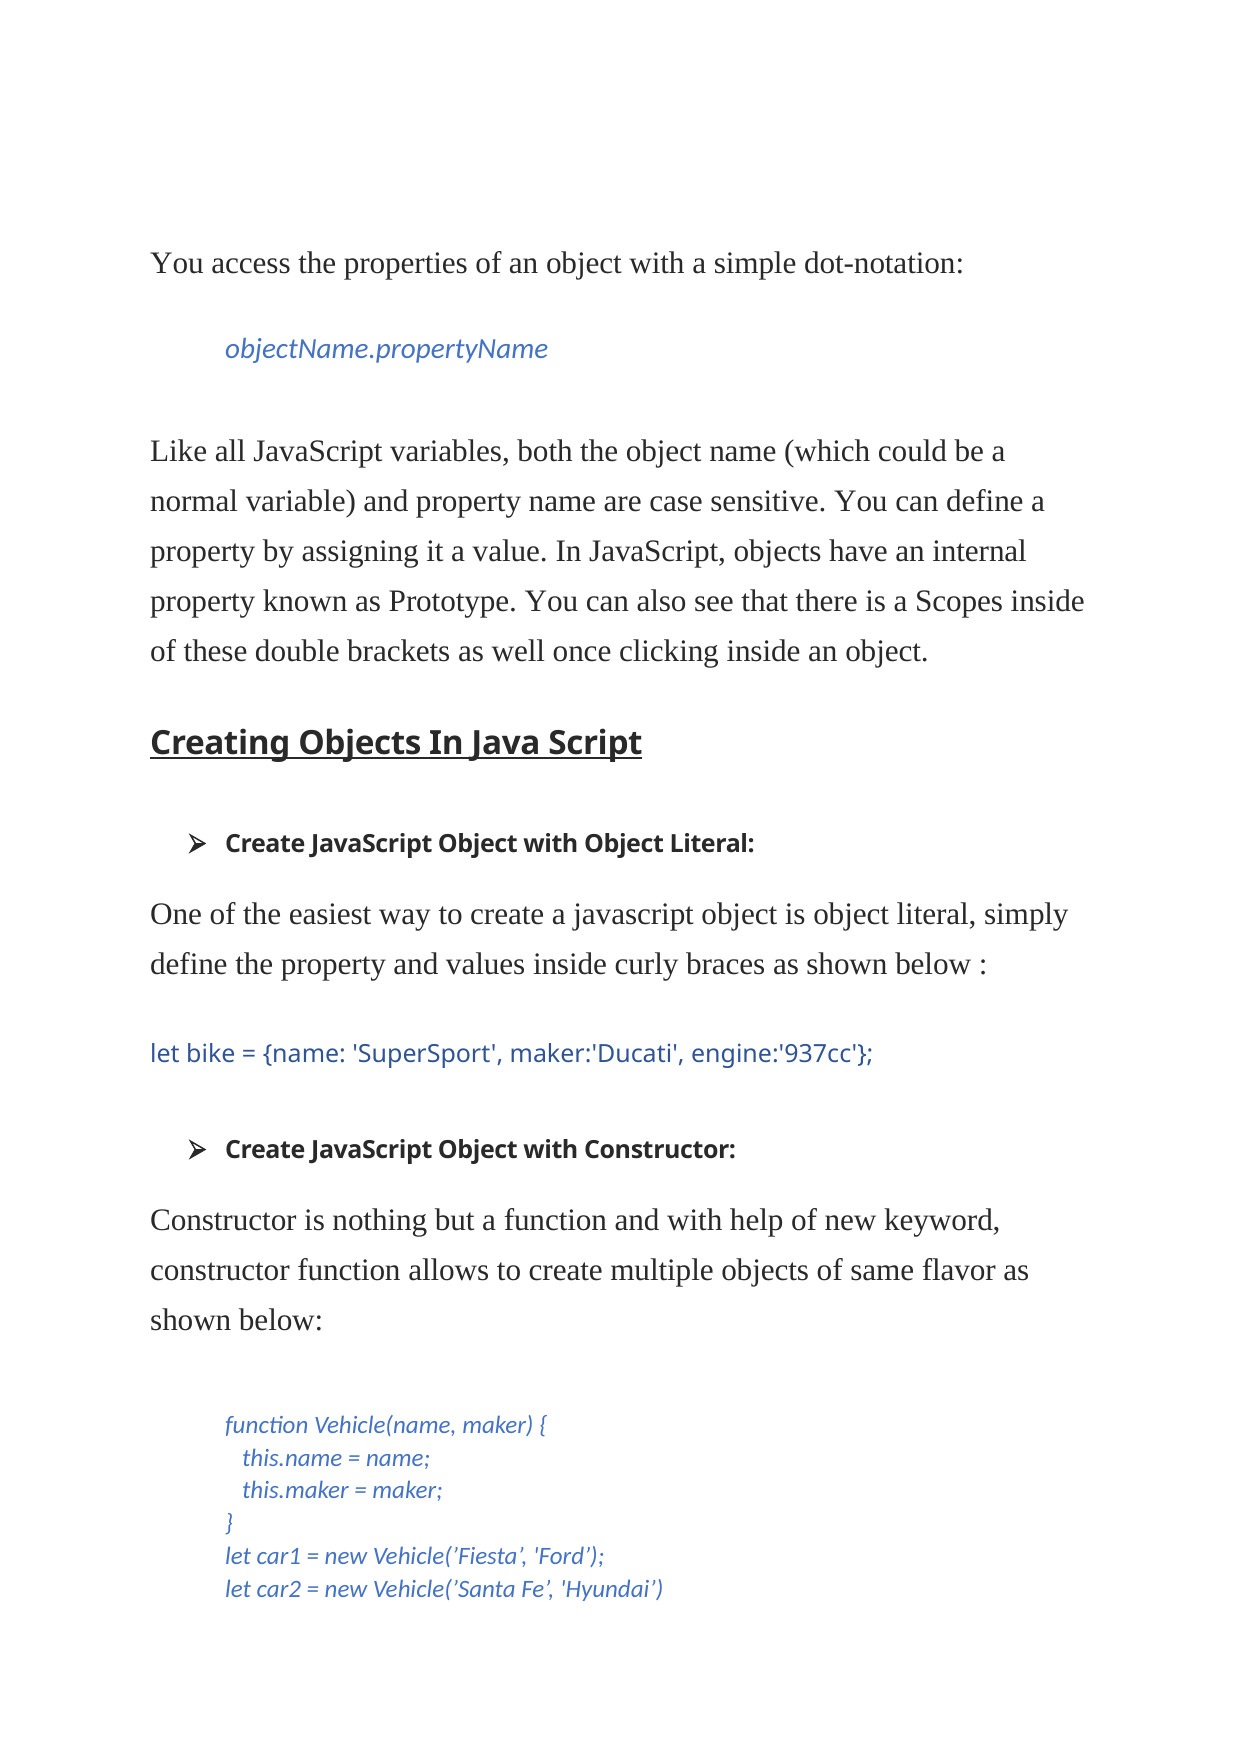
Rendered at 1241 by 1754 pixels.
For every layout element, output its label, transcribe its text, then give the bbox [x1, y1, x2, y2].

text Like all JavaScript variables, both the object name (which could be a normal variable) and property name are case sensitive. You can define a property by assigning it a value. In JavaScript, objects have an internal property known as Prototype. You can also see that there is a Scopes inside of these double brackets as well once clicking inside an object. [150, 418, 1090, 668]
subtitle let bike = {name: 'SuperSport', maker:'Ducati', engine:'937cc'}; [150, 1035, 1090, 1069]
text Creating Objects In Java Script [150, 717, 1090, 764]
list objectName.propertyName [225, 330, 1090, 366]
text You access the properties of an object with a simple dot-notation: [150, 230, 1090, 280]
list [225, 1409, 1090, 1604]
list Create JavaScript Object with Object Literal: [187, 813, 1090, 860]
list Create JavaScript Object with Constructor: [187, 1119, 1090, 1166]
text Constructor is nothing but a function and with help of new keyword, constructor function allows to create multiple objects of same flavor as shown below: [150, 1187, 1090, 1337]
text One of the easiest way to create a javascript object is object literal, simply define the property and values inside curly braces as shown below : [150, 881, 1090, 981]
